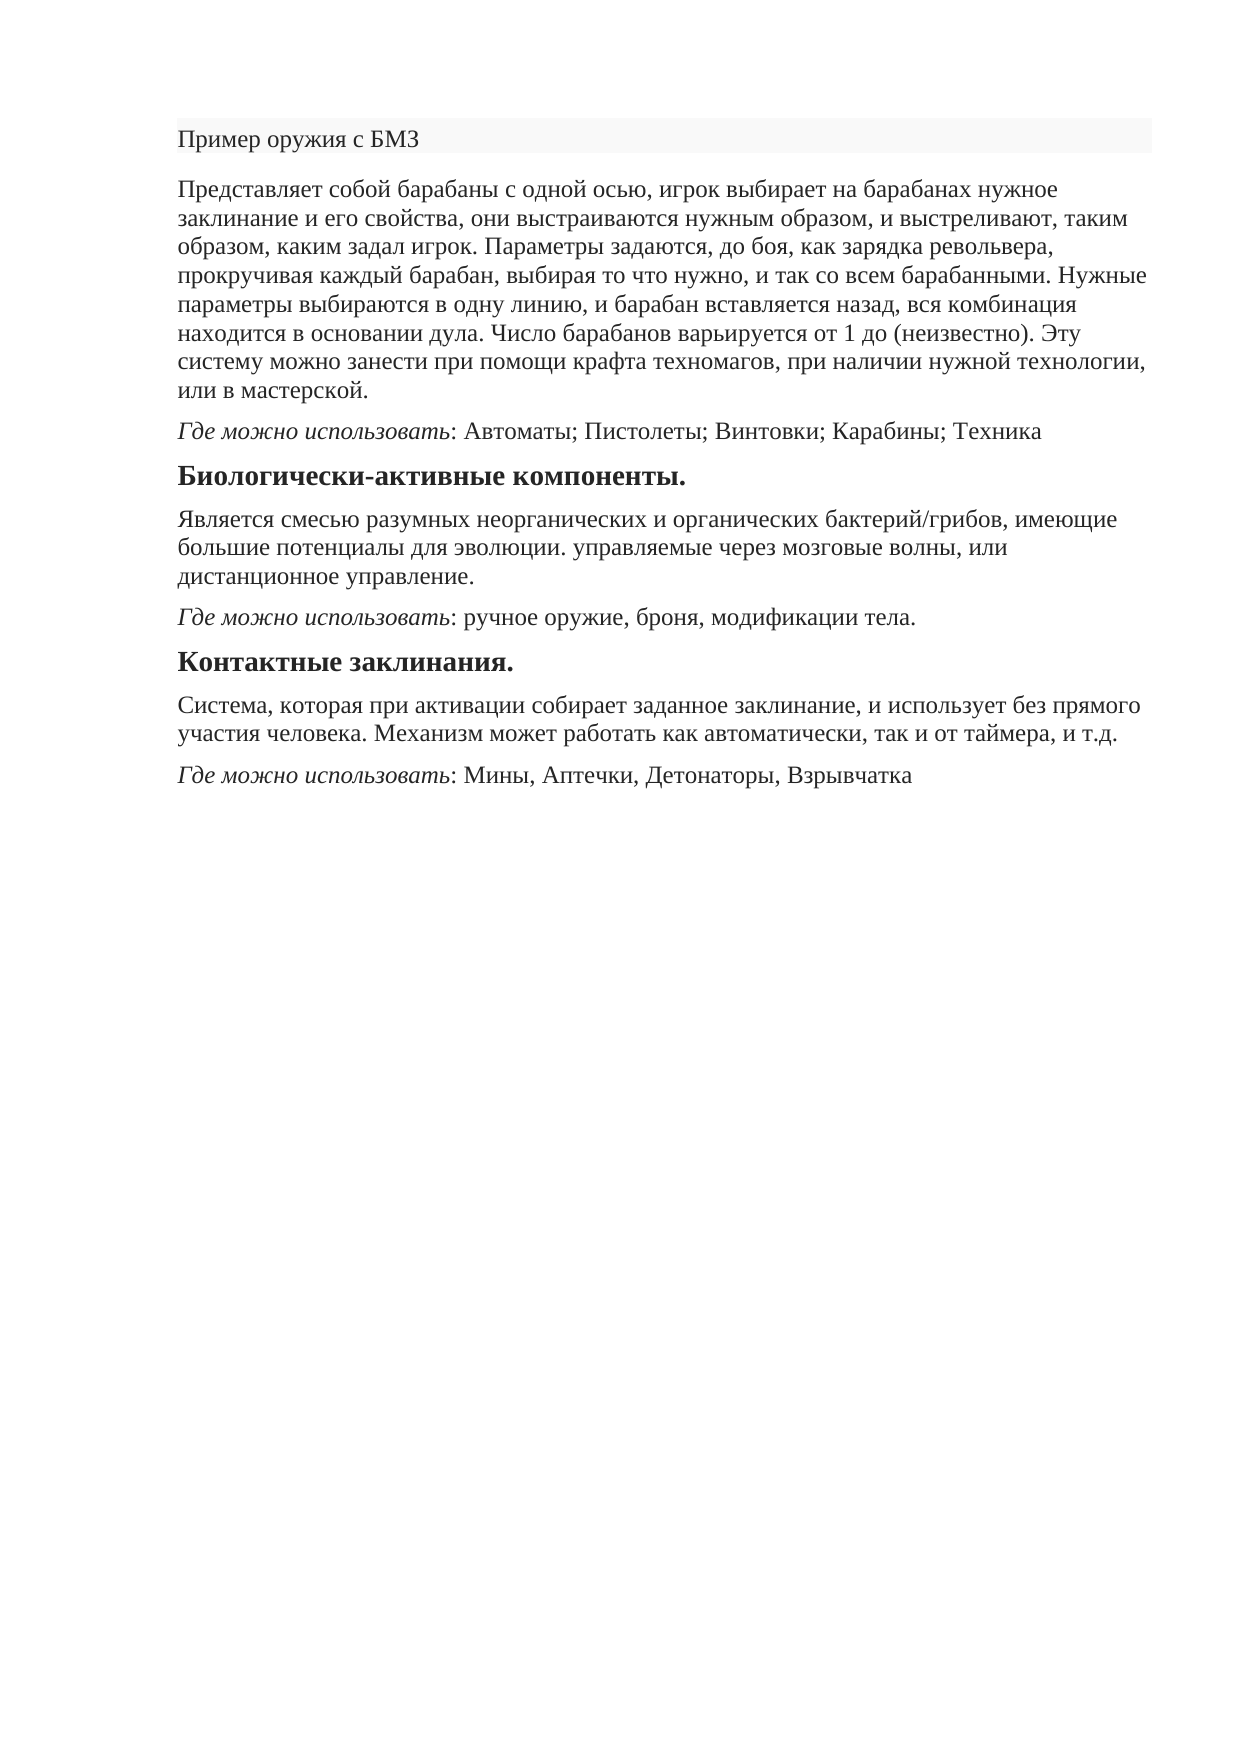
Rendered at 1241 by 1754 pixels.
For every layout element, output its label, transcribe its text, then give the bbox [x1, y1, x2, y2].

text Является смесью разумных неорганических и органических бактерий/грибов, имеющие большие потенциалы для эволюции. управляемые через мозговые волны, или дистанционное управление. [177, 504, 1152, 590]
text Система, которая при активации собирает заданное заклинание, и использует без прямого участия человека. Механизм может работать как автоматически, так и от таймера, и т.д. [177, 690, 1152, 747]
text Где можно использовать: Автоматы; Пистолеты; Винтовки; Карабины; Техника [177, 416, 1152, 445]
text Биологически-активные компоненты. [177, 458, 1152, 491]
text Где можно использовать: ручное оружие, броня, модификации тела. [177, 602, 1152, 631]
text Представляет собой барабаны с одной осью, игрок выбирает на барабанах нужное заклинание и его свойства, они выстраиваются нужным образом, и выстреливают, таким образом, каким задал игрок. Параметры задаются, до боя, как зарядка револьвера, прокручивая каждый барабан, выбирая то что нужно, и так со всем барабанными. Нужные параметры выбираются в одну линию, и барабан вставляется назад, вся комбинация находится в основании дула. Число барабанов варьируется от 1 до (неизвестно). Эту систему можно занести при помощи крафта техномагов, при наличии нужной технологии, или в мастерской. [177, 174, 1152, 404]
text Пример оружия с БМЗ [177, 118, 1152, 153]
text Контактные заклинания. [177, 644, 1152, 677]
text Где можно использовать: Мины, Аптечки, Детонаторы, Взрывчатка [177, 760, 1152, 788]
